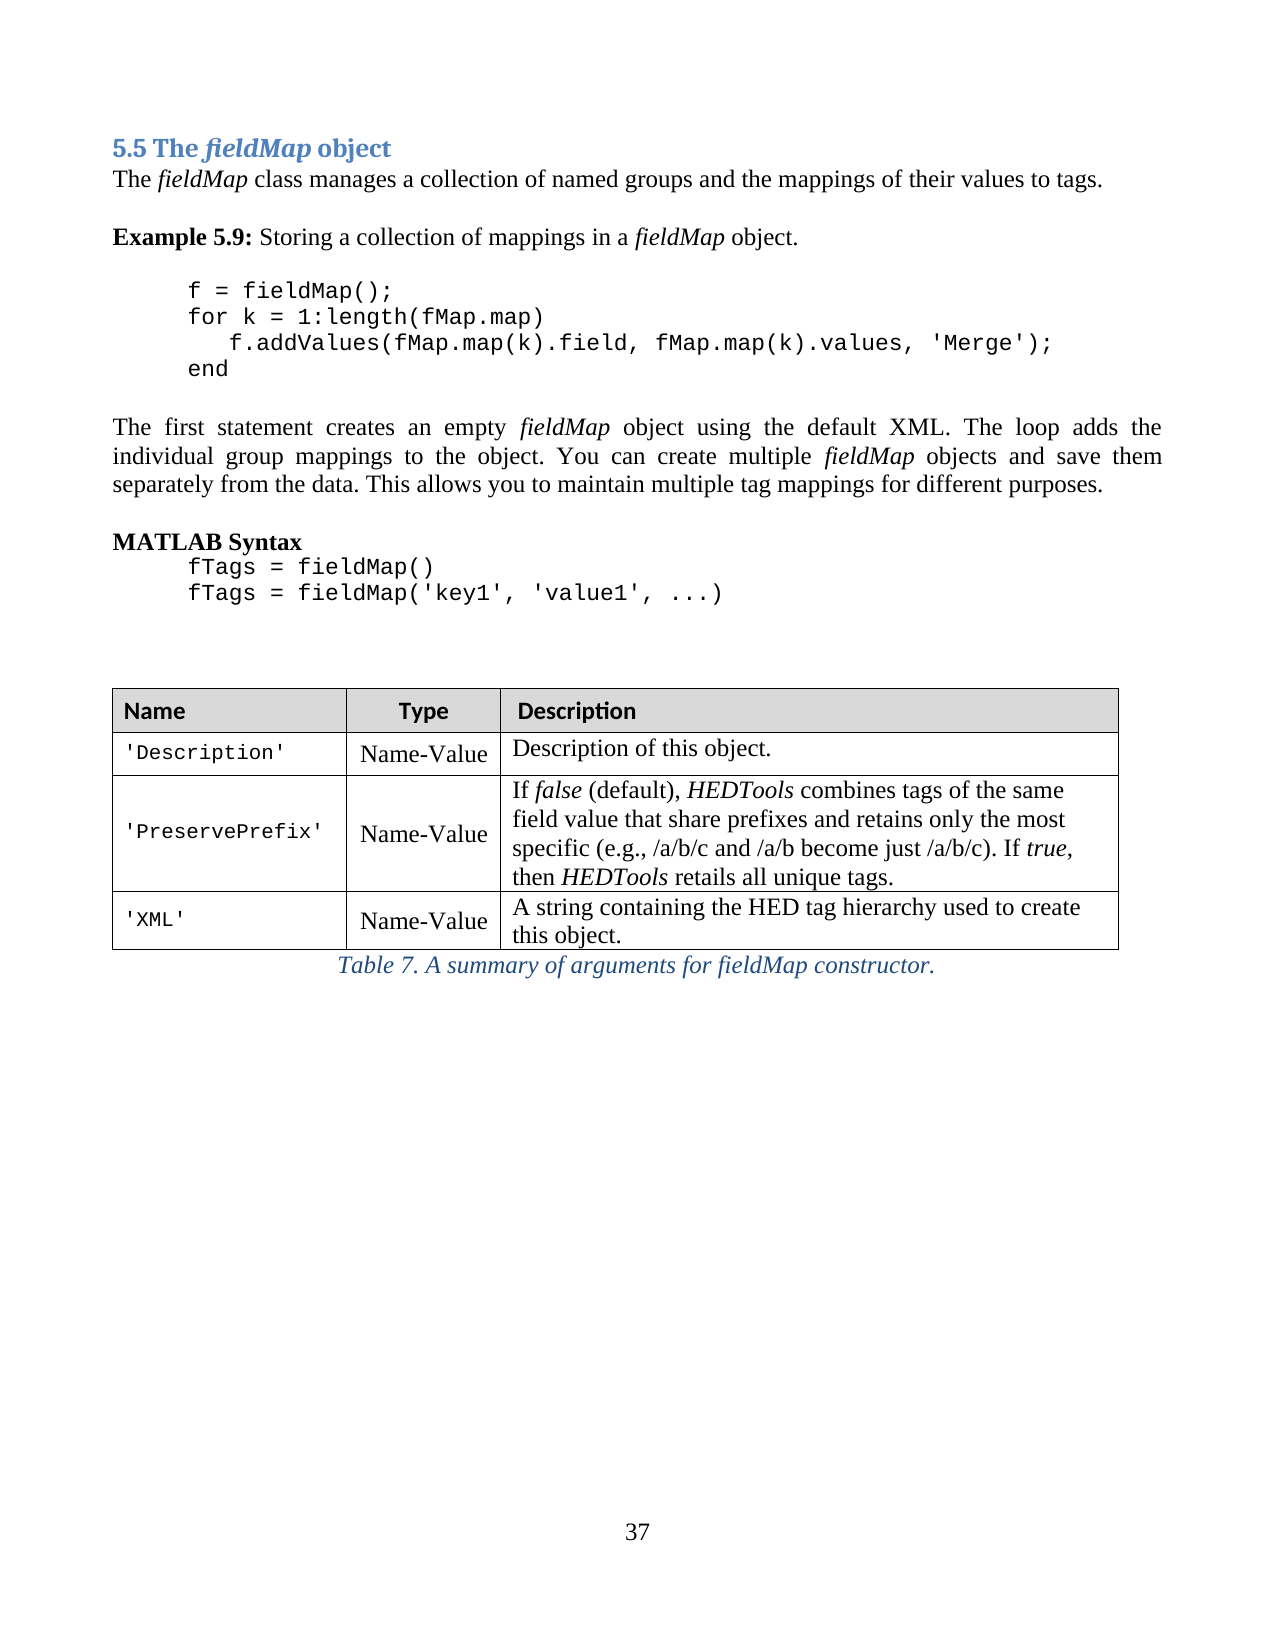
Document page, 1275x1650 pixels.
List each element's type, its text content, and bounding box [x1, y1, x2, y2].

table_header Type [347, 689, 500, 732]
table_cell If false (default), HEDTools combines tags of the same field value that share prefixes and retains only the most specific (e.g., /a/b/c and /a/b become just /a/b/c). If true, then HEDTools retails all unique tags. [501, 776, 1118, 891]
table_cell Name-Value [347, 892, 500, 949]
table_cell Name-Value [347, 733, 500, 774]
text Table 7. A summary of arguments for fieldMap constructor. [112, 950, 1162, 979]
text The fieldMap class manages a collection of named groups and the mappings of their values to tags. [112, 164, 1162, 193]
text Example 5.9: Storing a collection of mappings in a fieldMap object. [112, 222, 1162, 251]
table_header Description [501, 689, 1118, 732]
text for k = 1:length(fMap.map) [187, 305, 1162, 331]
text f.addValues(fMap.map(k).field, fMap.map(k).values, 'Merge'); [187, 331, 1162, 357]
text The first statement creates an empty fieldMap object using the default XML. The loop adds the individual group mappings to the object. You can create multiple fieldMap objects and save them separately from the data. This allows you to maintain multiple tag mappings for different purposes. [112, 412, 1162, 498]
text MATLAB Syntax [112, 527, 1162, 556]
table_cell A string containing the HED tag hierarchy used to create this object. [501, 892, 1118, 949]
text f = fieldMap(); [187, 279, 1162, 305]
text end [187, 357, 1162, 383]
table_cell Name-Value [347, 776, 500, 891]
table_cell Description of this object. [501, 733, 1118, 774]
table_cell 'XML' [113, 892, 346, 949]
table_cell 'PreservePrefix' [113, 776, 346, 891]
text fTags = fieldMap() [187, 556, 1162, 582]
subtitle 5.5 The fieldMap object [112, 133, 1162, 164]
text fTags = fieldMap('key1', 'value1', ...) [187, 582, 1162, 608]
table_header Name [113, 689, 346, 732]
table_cell 'Description' [113, 733, 346, 774]
